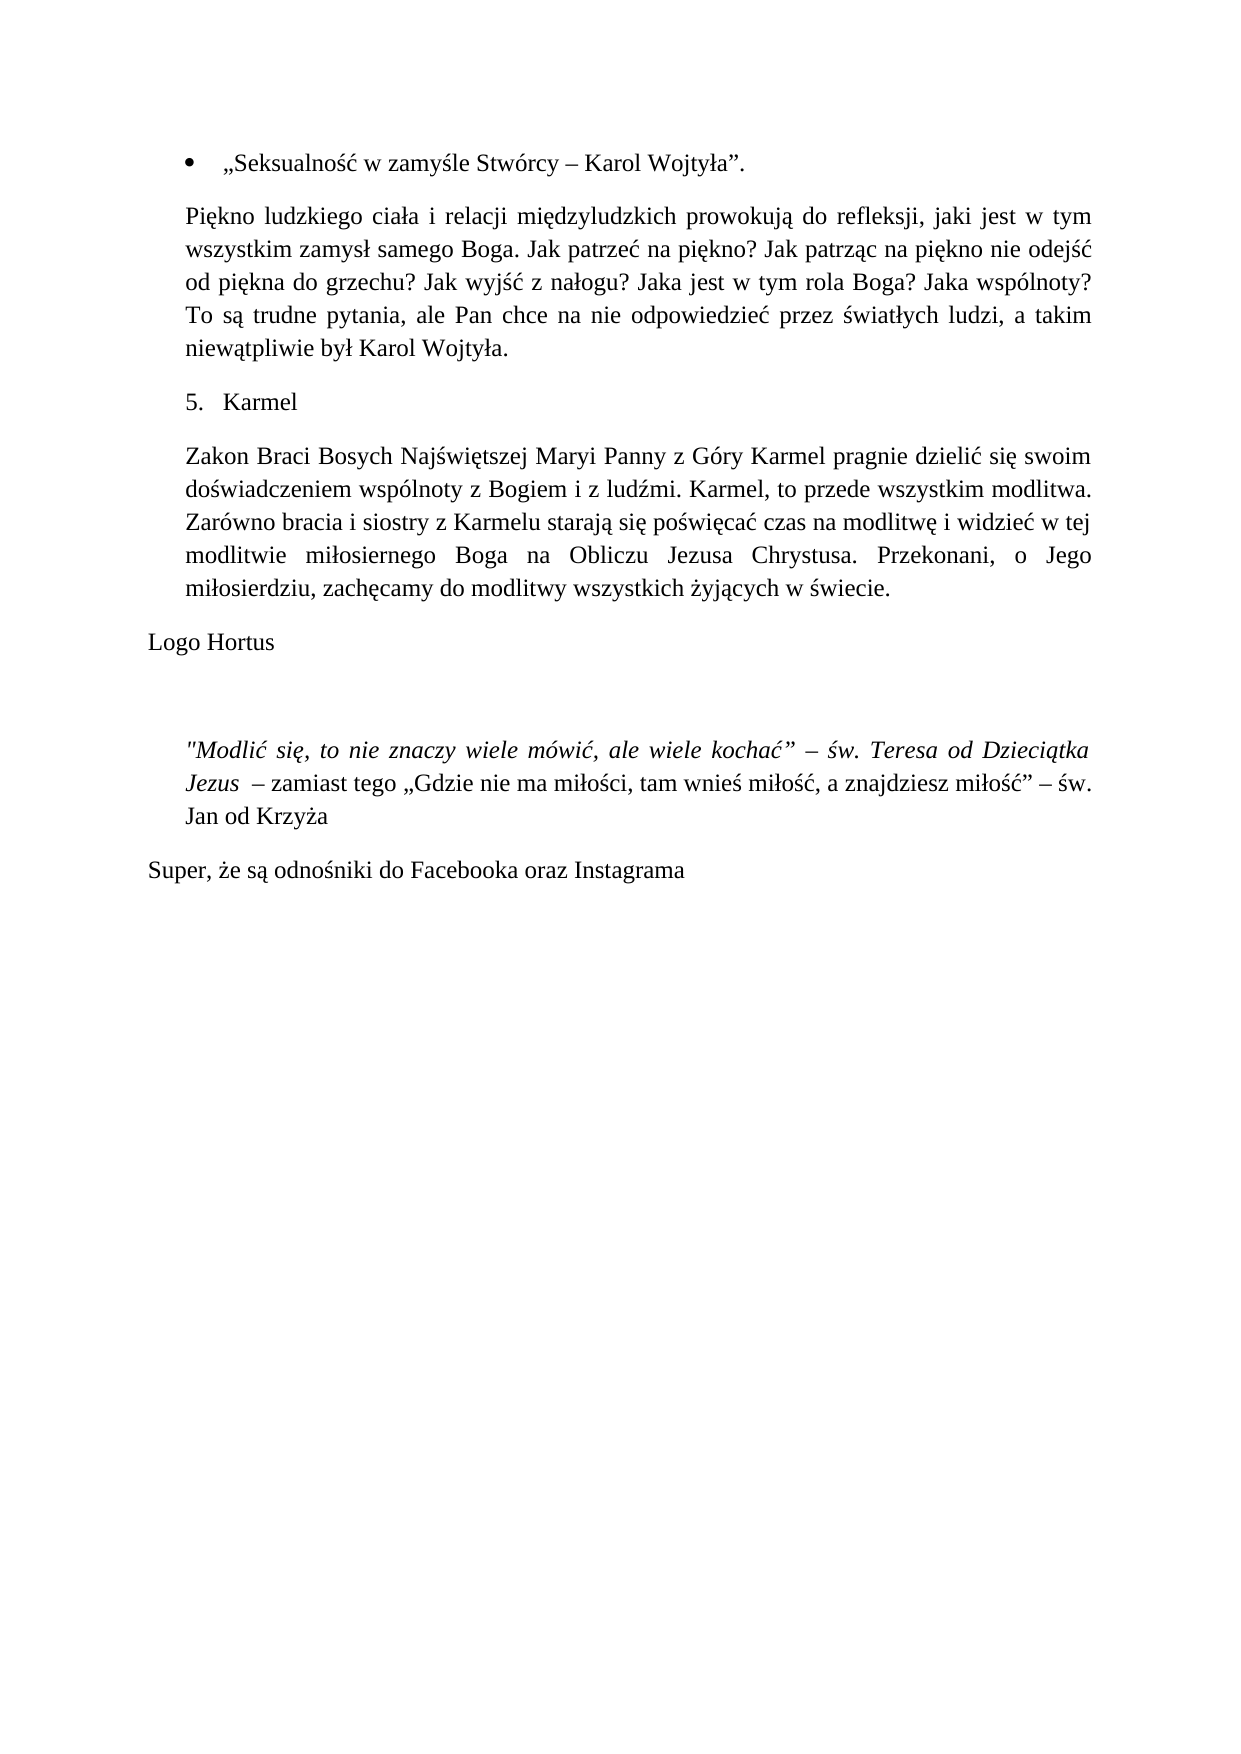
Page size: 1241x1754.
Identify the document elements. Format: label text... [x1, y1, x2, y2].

text "Modlić się, to nie znaczy wiele mówić, ale wiele kochać” – św. Teresa od Dzieciątka Jezus – zamiast tego „Gdzie nie ma miłości, tam wnieś miłość, a znajdziesz miłość” – św. Jan od Krzyża [185, 735, 1093, 830]
text Logo Hortus [148, 627, 1093, 656]
list Karmel [185, 387, 1093, 416]
text Zakon Braci Bosych Najświętszej Maryi Panny z Góry Karmel pragnie dzielić się swoim doświadczeniem wspólnoty z Bogiem i z ludźmi. Karmel, to przede wszystkim modlitwa. Zarówno bracia i siostry z Karmelu starają się poświęcać czas na modlitwę i widzieć w tej modlitwie miłosiernego Boga na Obliczu Jezusa Chrystusa. Przekonani, o Jego miłosierdziu, zachęcamy do modlitwy wszystkich żyjących w świecie. [185, 441, 1093, 602]
list „Seksualność w zamyśle Stwórcy – Karol Wojtyła”. [185, 148, 1093, 176]
text Piękno ludzkiego ciała i relacji międzyludzkich prowokują do refleksji, jaki jest w tym wszystkim zamysł samego Boga. Jak patrzeć na piękno? Jak patrząc na piękno nie odejść od piękna do grzechu? Jak wyjść z nałogu? Jaka jest w tym rola Boga? Jaka wspólnoty? To są trudne pytania, ale Pan chce na nie odpowiedzieć przez światłych ludzi, a takim niewątpliwie był Karol Wojtyła. [185, 201, 1093, 362]
text Super, że są odnośniki do Facebooka oraz Instagrama [148, 855, 1093, 883]
